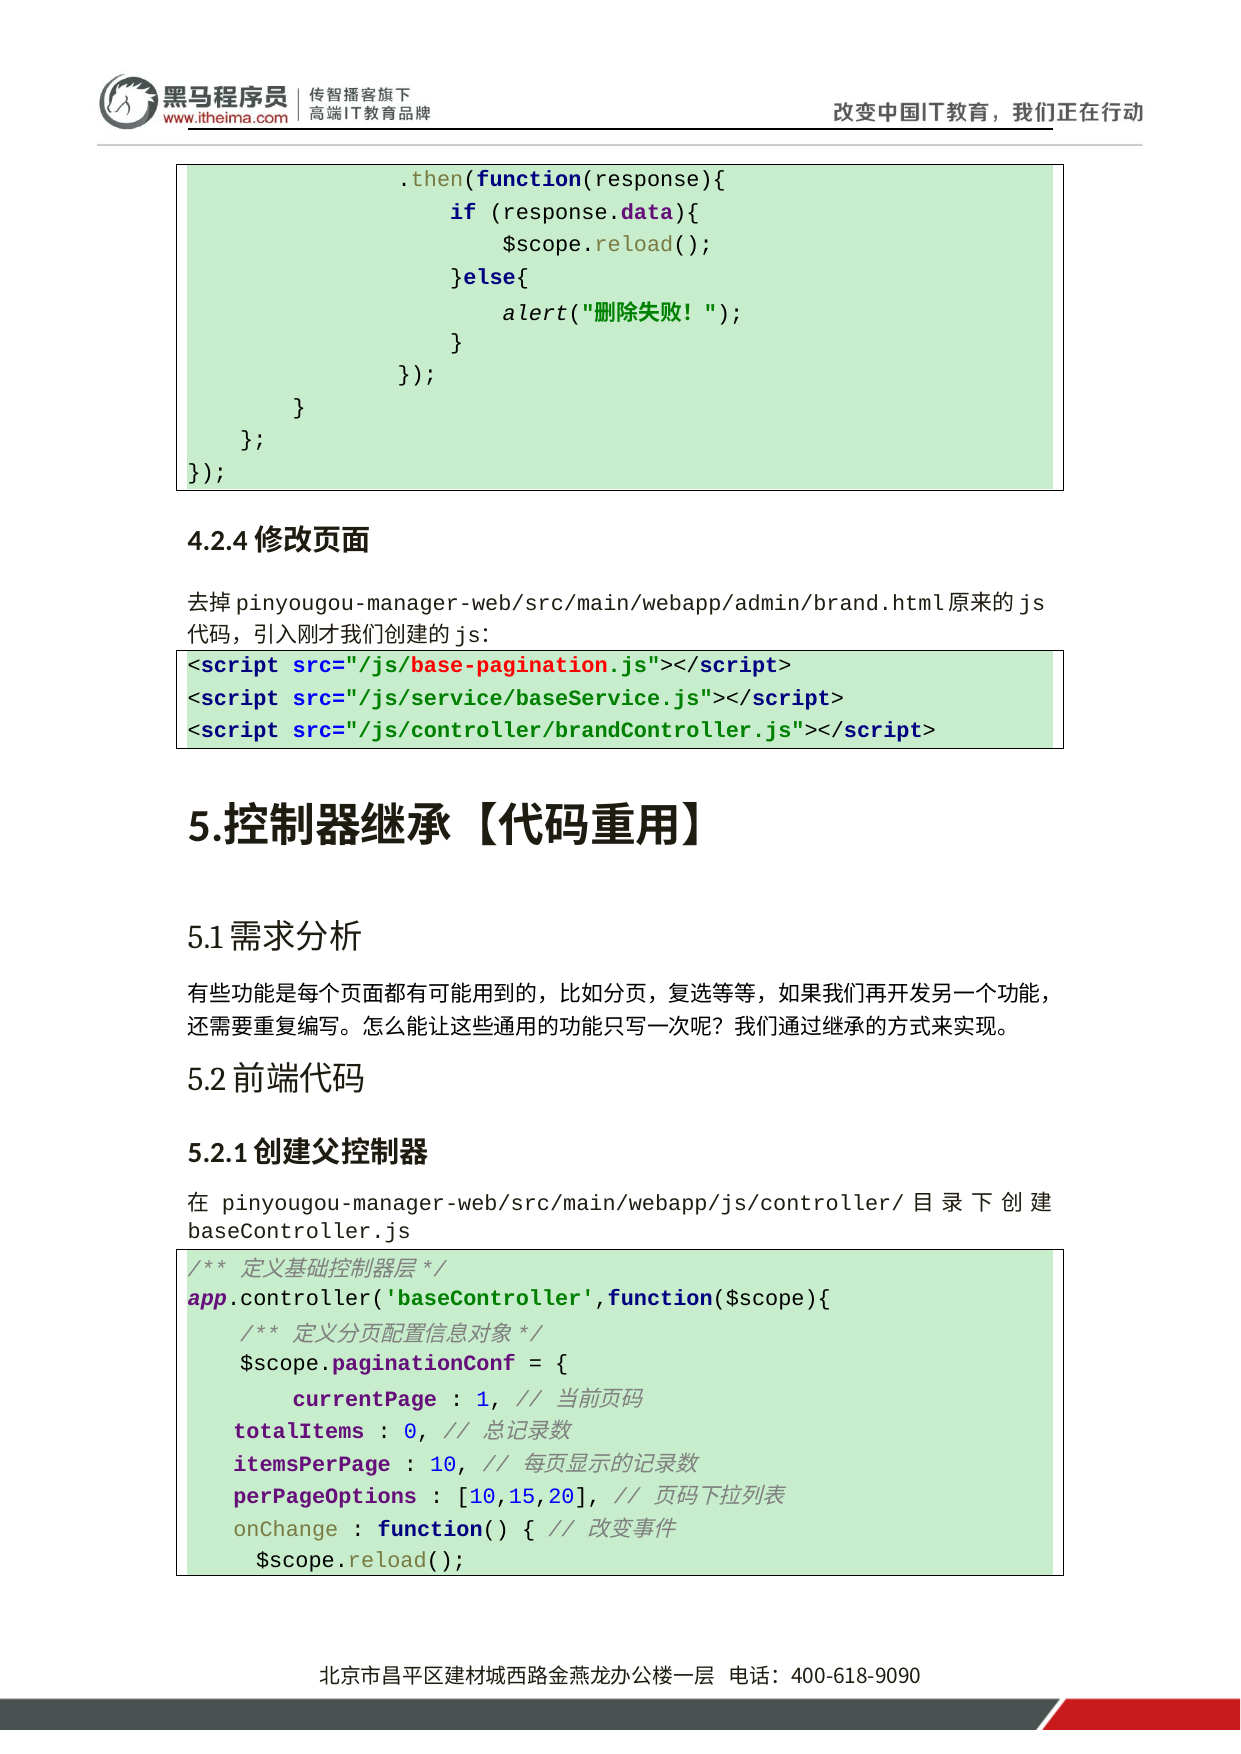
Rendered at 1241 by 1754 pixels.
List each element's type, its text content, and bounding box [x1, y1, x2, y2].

subtitle 5.控制器继承【代码重用】 [187, 772, 1053, 870]
subtitle 5.2前端代码 [187, 1043, 1053, 1108]
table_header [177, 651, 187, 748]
text 去掉pinyougou-manager-web/src/main/webapp/admin/brand.html原来的js代码，引入刚才我们创建的js： [187, 585, 1053, 650]
text 在pinyougou-manager-web/src/main/webapp/js/controller/目录下创建baseController.js [187, 1184, 1053, 1249]
text 有些功能是每个页面都有可能用到的，比如分页，复选等等，如果我们再开发另一个功能，还需要重复编写。怎么能让这些通用的功能只写一次呢？我们通过继承的方式来实现。 [187, 976, 1053, 1041]
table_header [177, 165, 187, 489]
picture [0, 3, 1241, 153]
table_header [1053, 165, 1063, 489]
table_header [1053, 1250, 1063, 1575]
picture [0, 1639, 1241, 1730]
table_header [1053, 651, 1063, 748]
subtitle 5.2.1创建父控制器 [187, 1117, 1053, 1182]
subtitle 5.1需求分析 [187, 902, 1053, 967]
subtitle 4.2.4 修改页面 [187, 505, 1053, 570]
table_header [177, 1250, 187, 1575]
